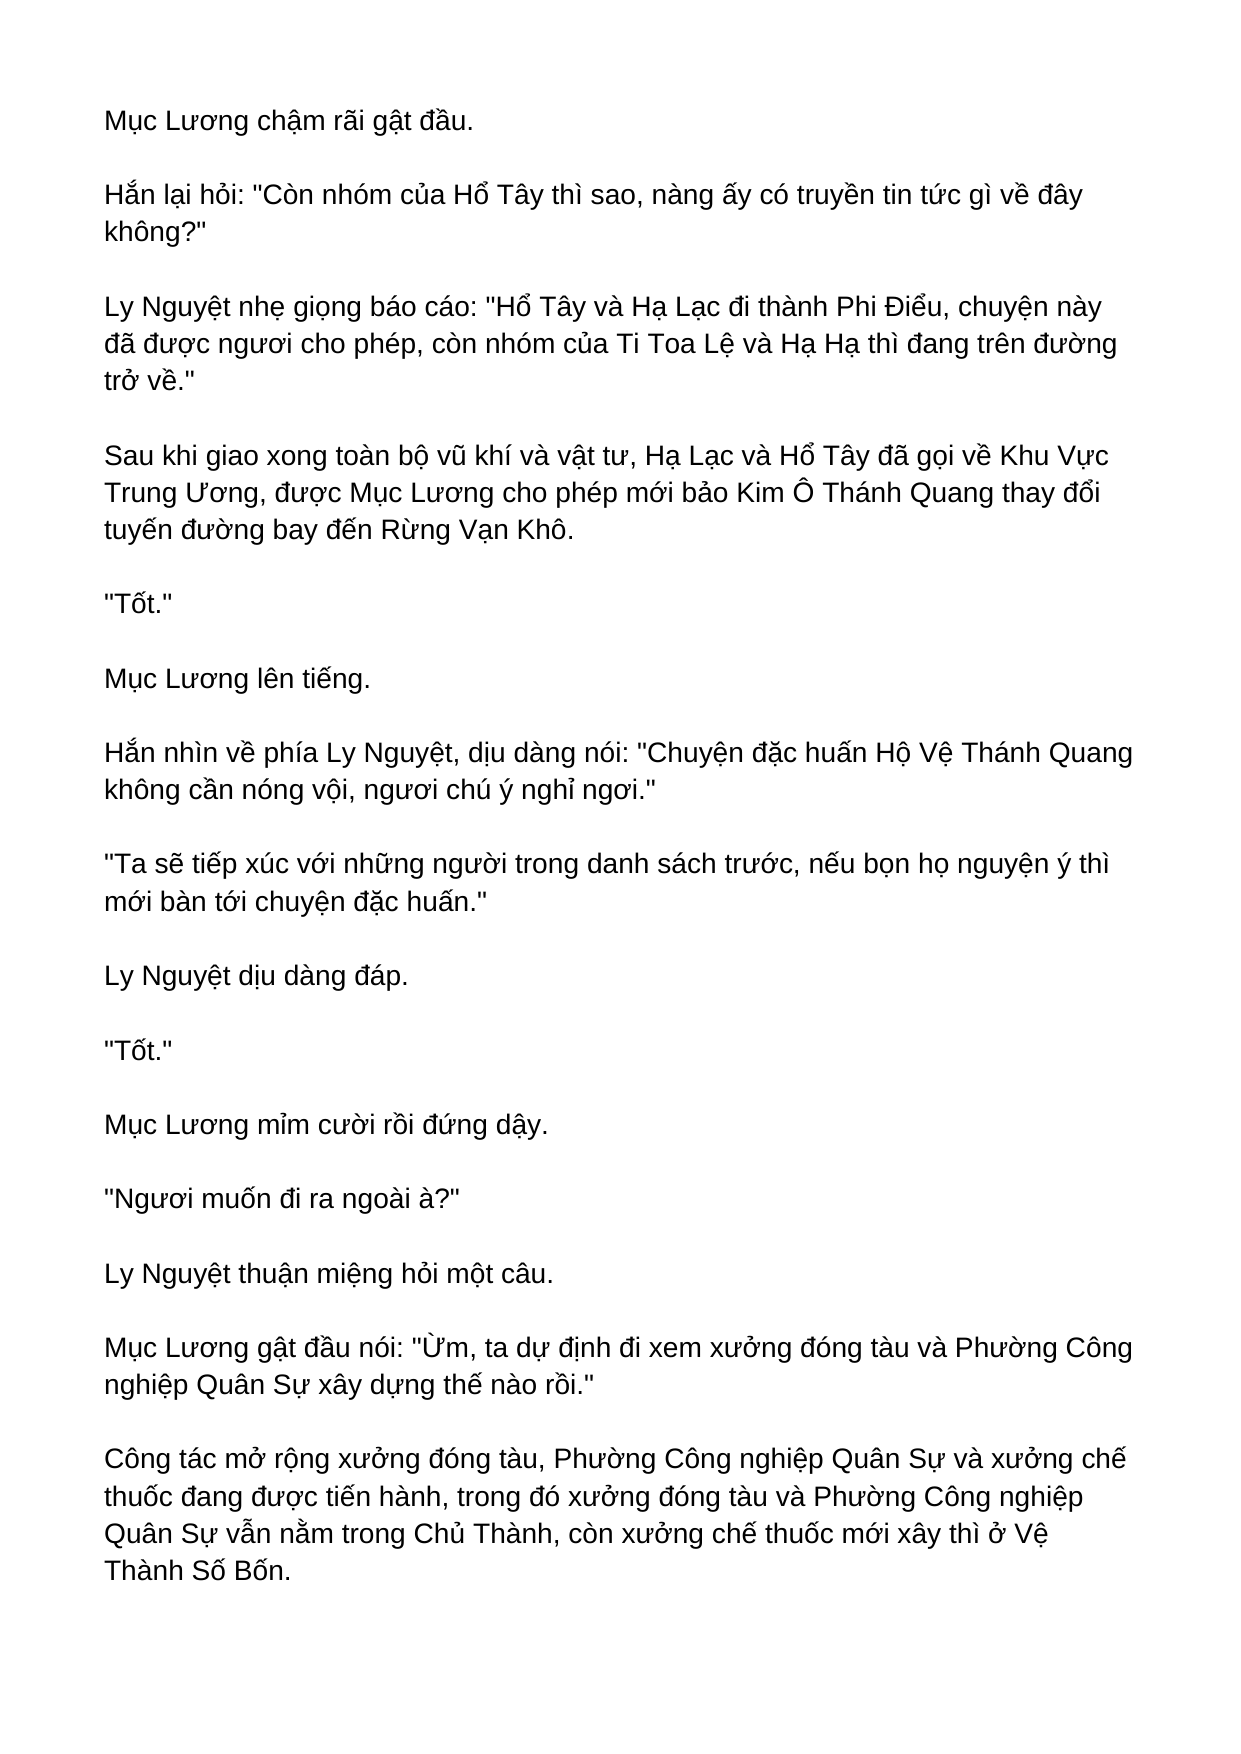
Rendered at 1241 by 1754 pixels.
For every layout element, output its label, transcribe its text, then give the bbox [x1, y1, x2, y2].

text Mục Lương chậm rãi gật đầu. [104, 104, 1136, 136]
text Công tác mở rộng xưởng đóng tàu, Phường Công nghiệp Quân Sự và xưởng chế thuốc đang được tiến hành, trong đó xưởng đóng tàu và Phường Công nghiệp Quân Sự vẫn nằm trong Chủ Thành, còn xưởng chế thuốc mới xây thì ở Vệ Thành Số Bốn. [104, 1442, 1136, 1586]
text Mục Lương gật đầu nói: "Ừm, ta dự định đi xem xưởng đóng tàu và Phường Công nghiệp Quân Sự xây dựng thế nào rồi." [104, 1331, 1136, 1401]
text Hắn lại hỏi: "Còn nhóm của Hổ Tây thì sao, nàng ấy có truyền tin tức gì về đây không?" [104, 178, 1136, 248]
text Mục Lương mỉm cười rồi đứng dậy. [104, 1108, 1136, 1140]
text Mục Lương lên tiếng. [104, 662, 1136, 694]
text Ly Nguyệt thuận miệng hỏi một câu. [104, 1257, 1136, 1289]
text "Ngươi muốn đi ra ngoài à?" [104, 1182, 1136, 1214]
text "Tốt." [104, 587, 1136, 619]
text Hắn nhìn về phía Ly Nguyệt, dịu dàng nói: "Chuyện đặc huấn Hộ Vệ Thánh Quang không cần nóng vội, ngươi chú ý nghỉ ngơi." [104, 736, 1136, 806]
text "Ta sẽ tiếp xúc với những người trong danh sách trước, nếu bọn họ nguyện ý thì mới bàn tới chuyện đặc huấn." [104, 847, 1136, 917]
text Ly Nguyệt nhẹ giọng báo cáo: "Hổ Tây và Hạ Lạc đi thành Phi Điểu, chuyện này đã được ngươi cho phép, còn nhóm của Ti Toa Lệ và Hạ Hạ thì đang trên đường trở về." [104, 290, 1136, 396]
text Sau khi giao xong toàn bộ vũ khí và vật tư, Hạ Lạc và Hổ Tây đã gọi về Khu Vực Trung Ương, được Mục Lương cho phép mới bảo Kim Ô Thánh Quang thay đổi tuyến đường bay đến Rừng Vạn Khô. [104, 438, 1136, 545]
text "Tốt." [104, 1033, 1136, 1066]
text Ly Nguyệt dịu dàng đáp. [104, 959, 1136, 991]
